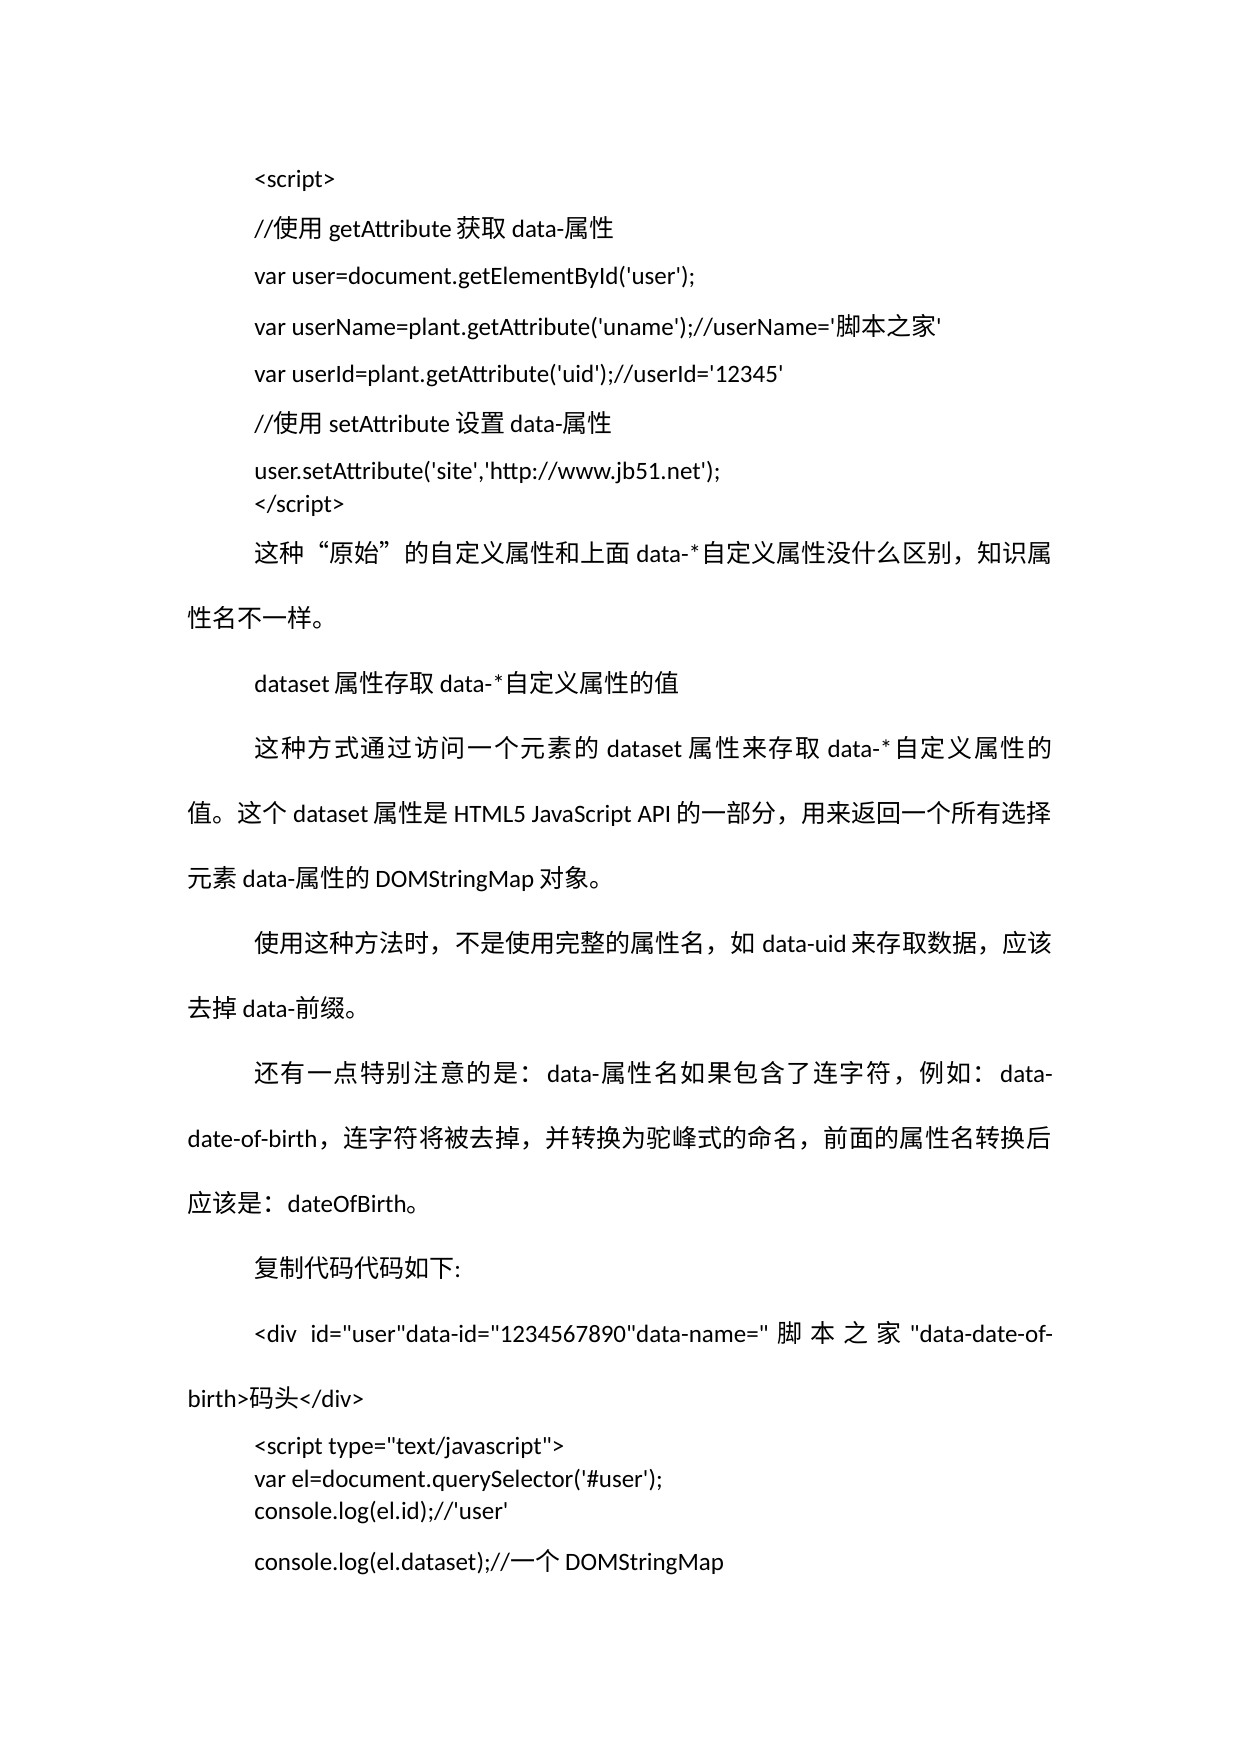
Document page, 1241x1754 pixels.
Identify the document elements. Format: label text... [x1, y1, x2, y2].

text user.setAttribute('site','http://www.jb51.net'); [187, 454, 1053, 487]
text 这种方式通过访问一个元素的dataset属性来存取data-*自定义属性的值。这个dataset属性是HTML5 JavaScript API的一部分，用来返回一个所有选择元素data-属性的DOMStringMap对象。 [187, 714, 1053, 909]
text var user=document.getElementById('user'); [187, 259, 1053, 292]
text //使用getAttribute获取data-属性 [187, 194, 1053, 259]
text <script type="text/javascript"> [187, 1429, 1053, 1462]
text 使用这种方法时，不是使用完整的属性名，如data-uid来存取数据，应该去掉data-前缀。 [187, 909, 1053, 1039]
text console.log(el.dataset);//一个DOMStringMap [187, 1527, 1053, 1592]
text var userId=plant.getAttribute('uid');//userId='12345' [187, 357, 1053, 389]
text 还有一点特别注意的是：data-属性名如果包含了连字符，例如：data-date-of-birth，连字符将被去掉，并转换为驼峰式的命名，前面的属性名转换后应该是：dateOfBirth。 [187, 1039, 1053, 1234]
text <script> [187, 162, 1053, 194]
text var el=document.querySelector('#user'); [187, 1462, 1053, 1494]
text dataset属性存取data-*自定义属性的值 [187, 649, 1053, 714]
text <div id="user"data-id="1234567890"data-name="脚本之家"data-date-of-birth>码头</div> [187, 1299, 1053, 1429]
text console.log(el.id);//'user' [187, 1494, 1053, 1527]
text 这种“原始”的自定义属性和上面data-*自定义属性没什么区别，知识属性名不一样。 [187, 519, 1053, 649]
text //使用setAttribute设置data-属性 [187, 389, 1053, 454]
text 复制代码代码如下: [187, 1234, 1053, 1299]
text var userName=plant.getAttribute('uname');//userName='脚本之家' [187, 292, 1053, 357]
text </script> [187, 487, 1053, 519]
